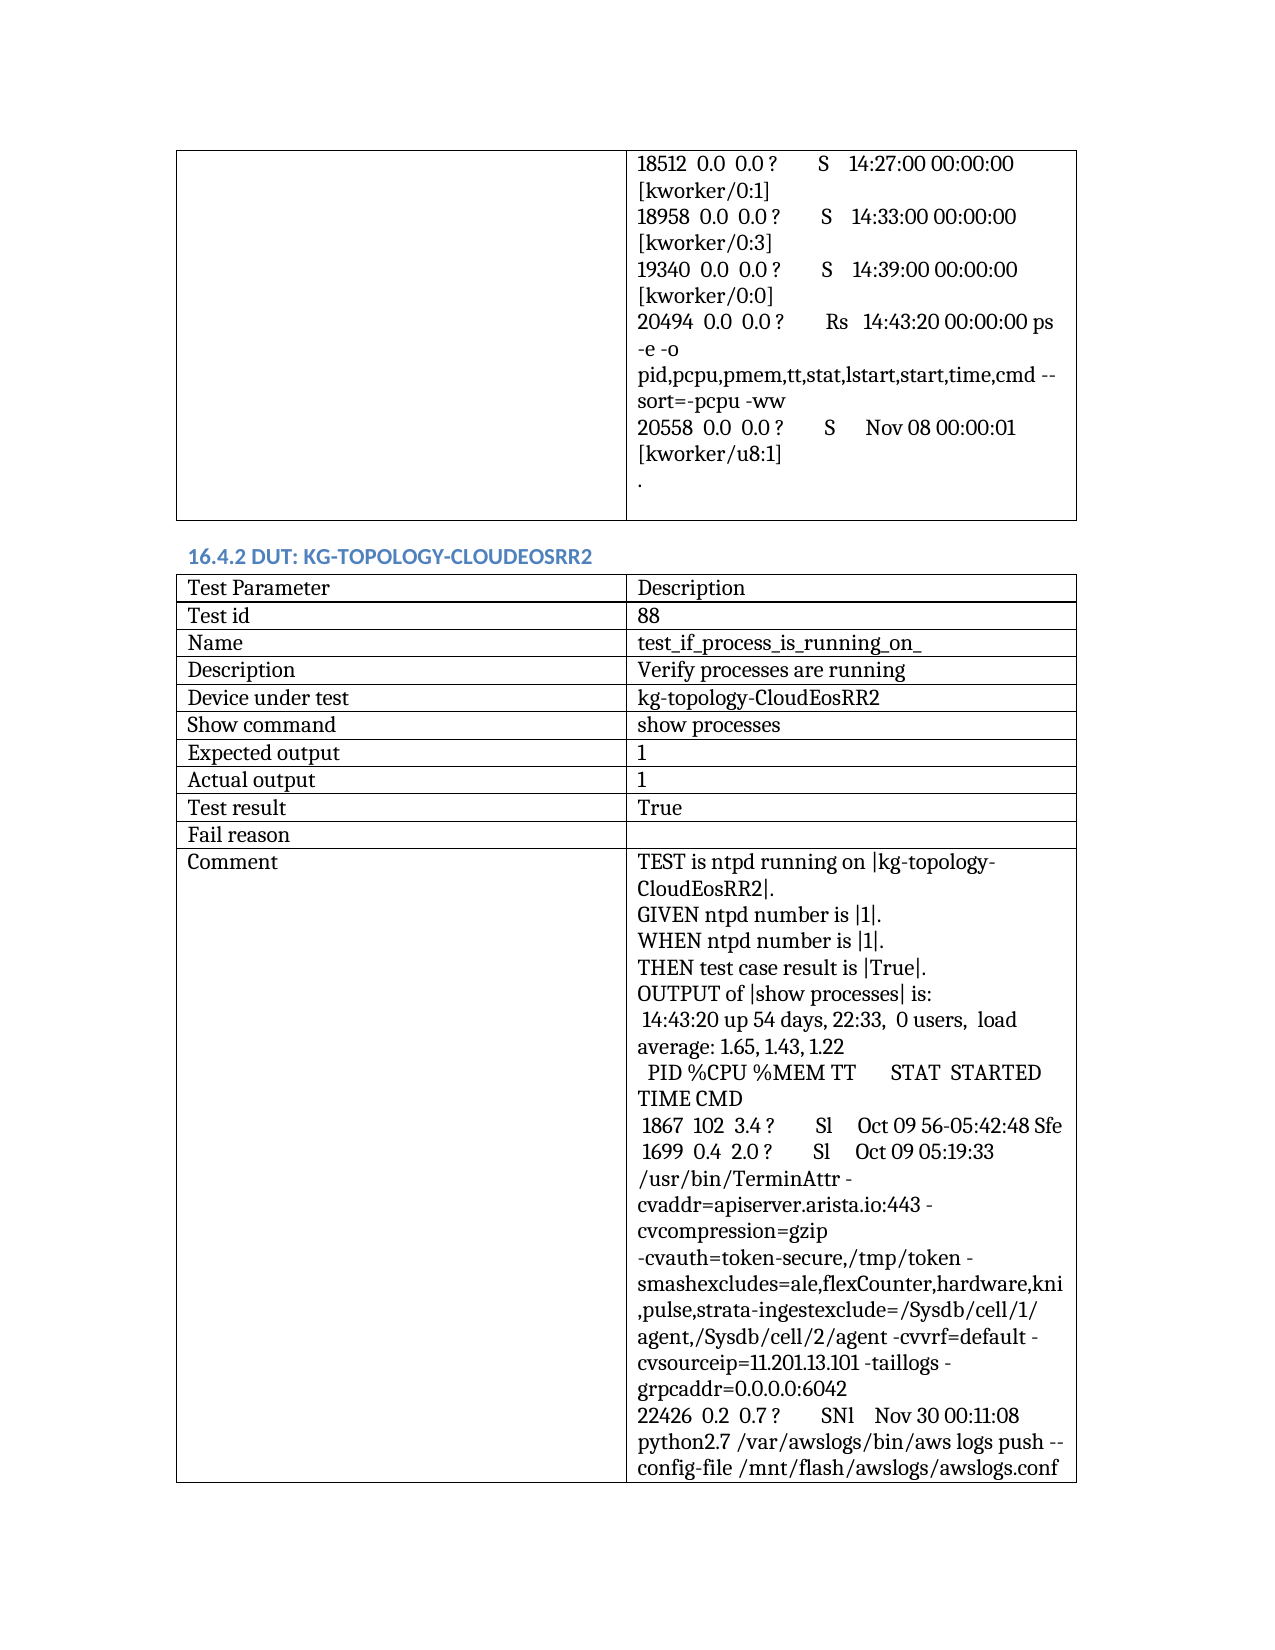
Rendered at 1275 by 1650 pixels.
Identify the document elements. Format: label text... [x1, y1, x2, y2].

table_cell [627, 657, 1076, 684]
subtitle 16.4.2 DUT: KG-TOPOLOGY-CLOUDEOSRR2 [187, 542, 1087, 570]
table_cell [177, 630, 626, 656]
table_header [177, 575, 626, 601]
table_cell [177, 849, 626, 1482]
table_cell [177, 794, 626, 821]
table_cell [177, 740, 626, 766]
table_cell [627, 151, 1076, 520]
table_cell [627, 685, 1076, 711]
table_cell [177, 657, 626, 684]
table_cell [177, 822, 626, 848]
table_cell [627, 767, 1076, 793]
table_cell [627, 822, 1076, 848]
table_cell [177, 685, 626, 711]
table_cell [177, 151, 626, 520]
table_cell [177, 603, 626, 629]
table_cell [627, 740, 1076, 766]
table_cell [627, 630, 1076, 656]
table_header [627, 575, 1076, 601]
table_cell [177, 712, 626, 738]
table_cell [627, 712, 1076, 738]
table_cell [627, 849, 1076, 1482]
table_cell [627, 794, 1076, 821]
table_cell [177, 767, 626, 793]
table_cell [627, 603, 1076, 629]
